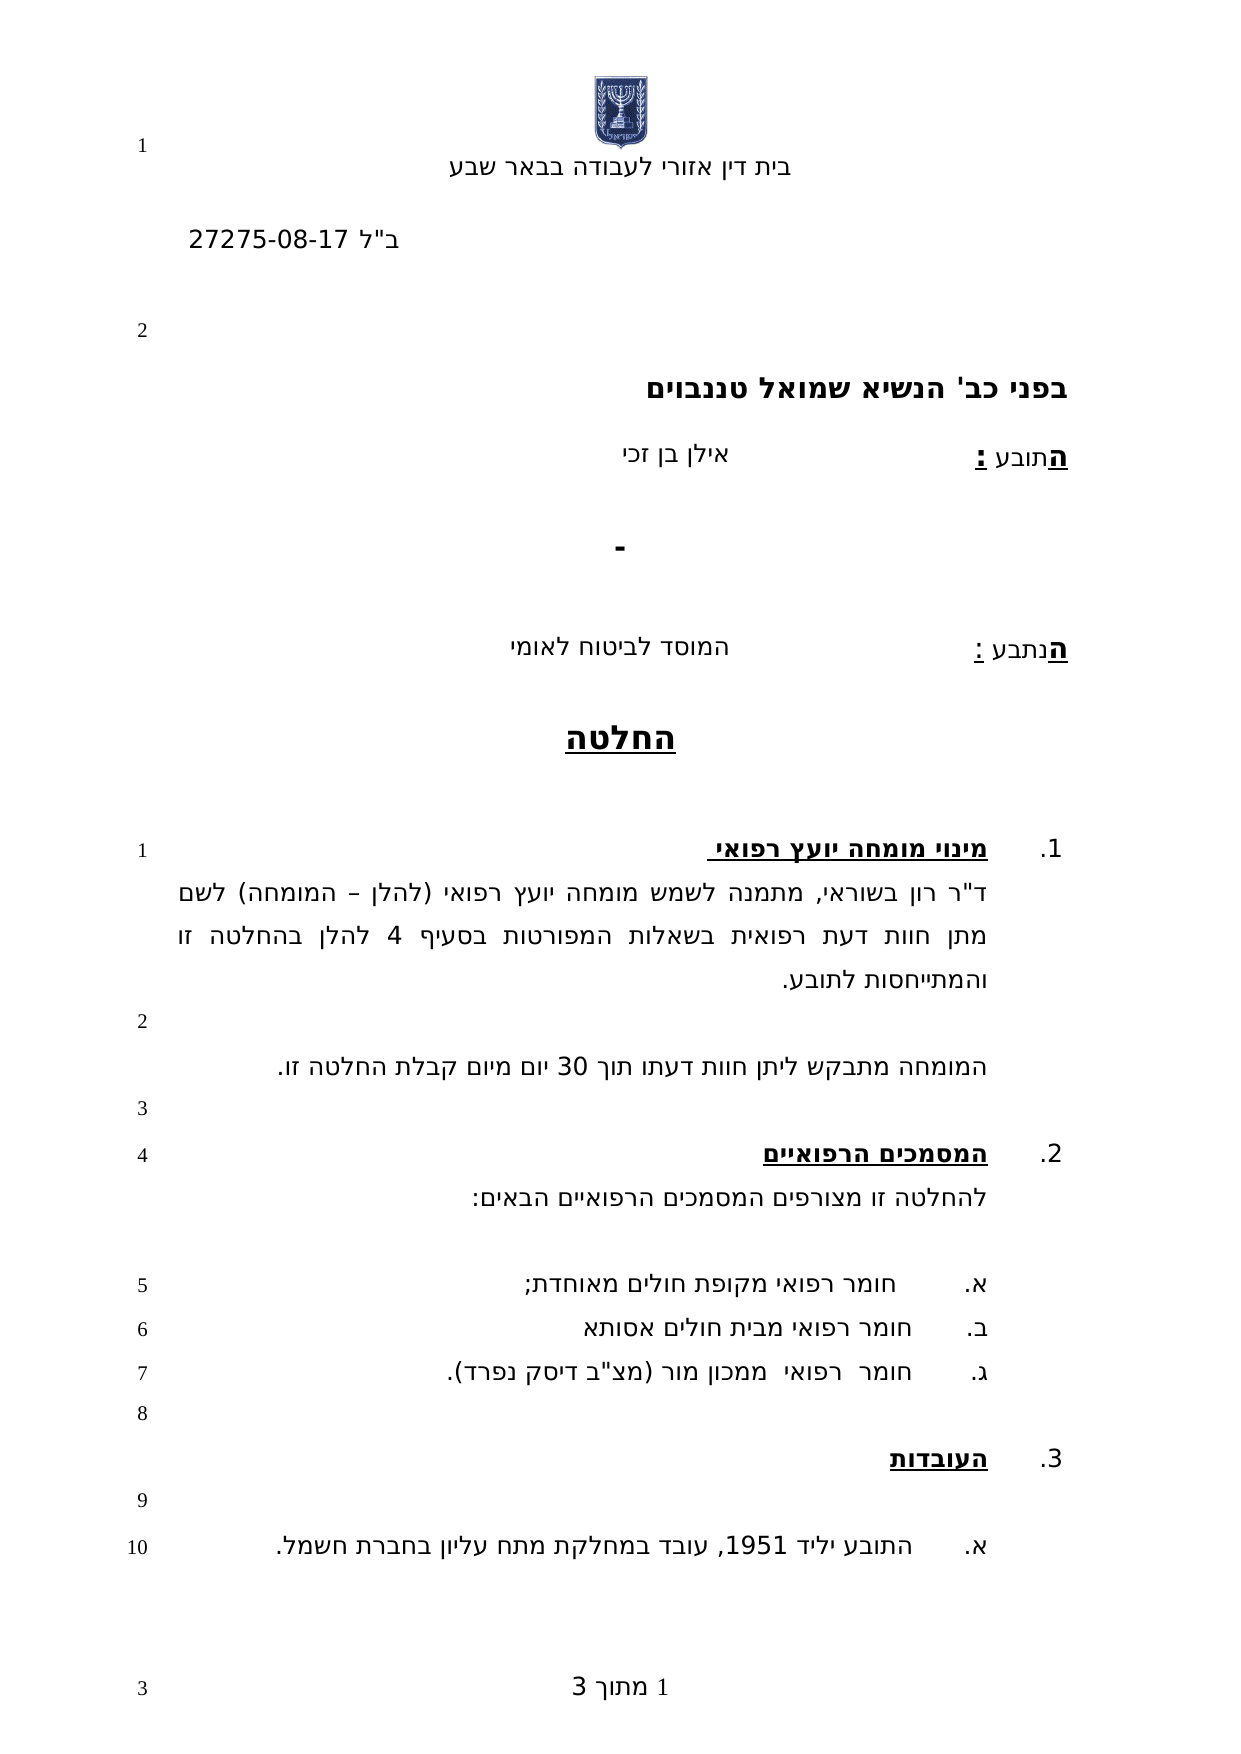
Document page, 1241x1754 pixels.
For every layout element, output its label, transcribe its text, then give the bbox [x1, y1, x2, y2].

text המומחה מתבקש ליתן חוות דעתו תוך 30 יום מיום קבלת החלטה זו. [177, 1052, 1063, 1081]
text ד"ר רון בשוראי, מתמנה לשמש מומחה יועץ רפואי (להלן – המומחה) לשם מתן חוות דעת רפואית בשאלות המפורטות בסעיף 4 להלן בהחלטה זו והמתייחסות לתובע. [177, 878, 1063, 994]
text ב. חומר רפואי מבית חולים אסותא [177, 1313, 1063, 1343]
text 2. המסמכים הרפואיים [177, 1139, 1063, 1168]
text א. התובע יליד 1951, עובד במחלקת מתח עליון בחברת חשמל. [177, 1531, 988, 1560]
text א. חומר רפואי מקופת חולים מאוחדת; [177, 1270, 1063, 1299]
table_cell ה: [741, 598, 1079, 690]
table_cell [161, 406, 741, 497]
table_cell - [161, 497, 1079, 598]
text 3. העובדות [177, 1444, 1063, 1473]
table_cell ה: [741, 406, 1079, 497]
table_header החלטה [161, 719, 1079, 791]
text להחלטה זו מצורפים המסמכים הרפואיים הבאים: [177, 1183, 1063, 1212]
picture [589, 75, 651, 152]
table_header בפני כב' הנשיא שמואל טננבוים [161, 372, 1079, 406]
text 1. מינוי מומחה יועץ רפואי [177, 834, 1063, 863]
table_cell [161, 598, 741, 690]
text ג. חומר רפואי ממכון מור (מצ"ב דיסק נפרד). [177, 1357, 1063, 1386]
